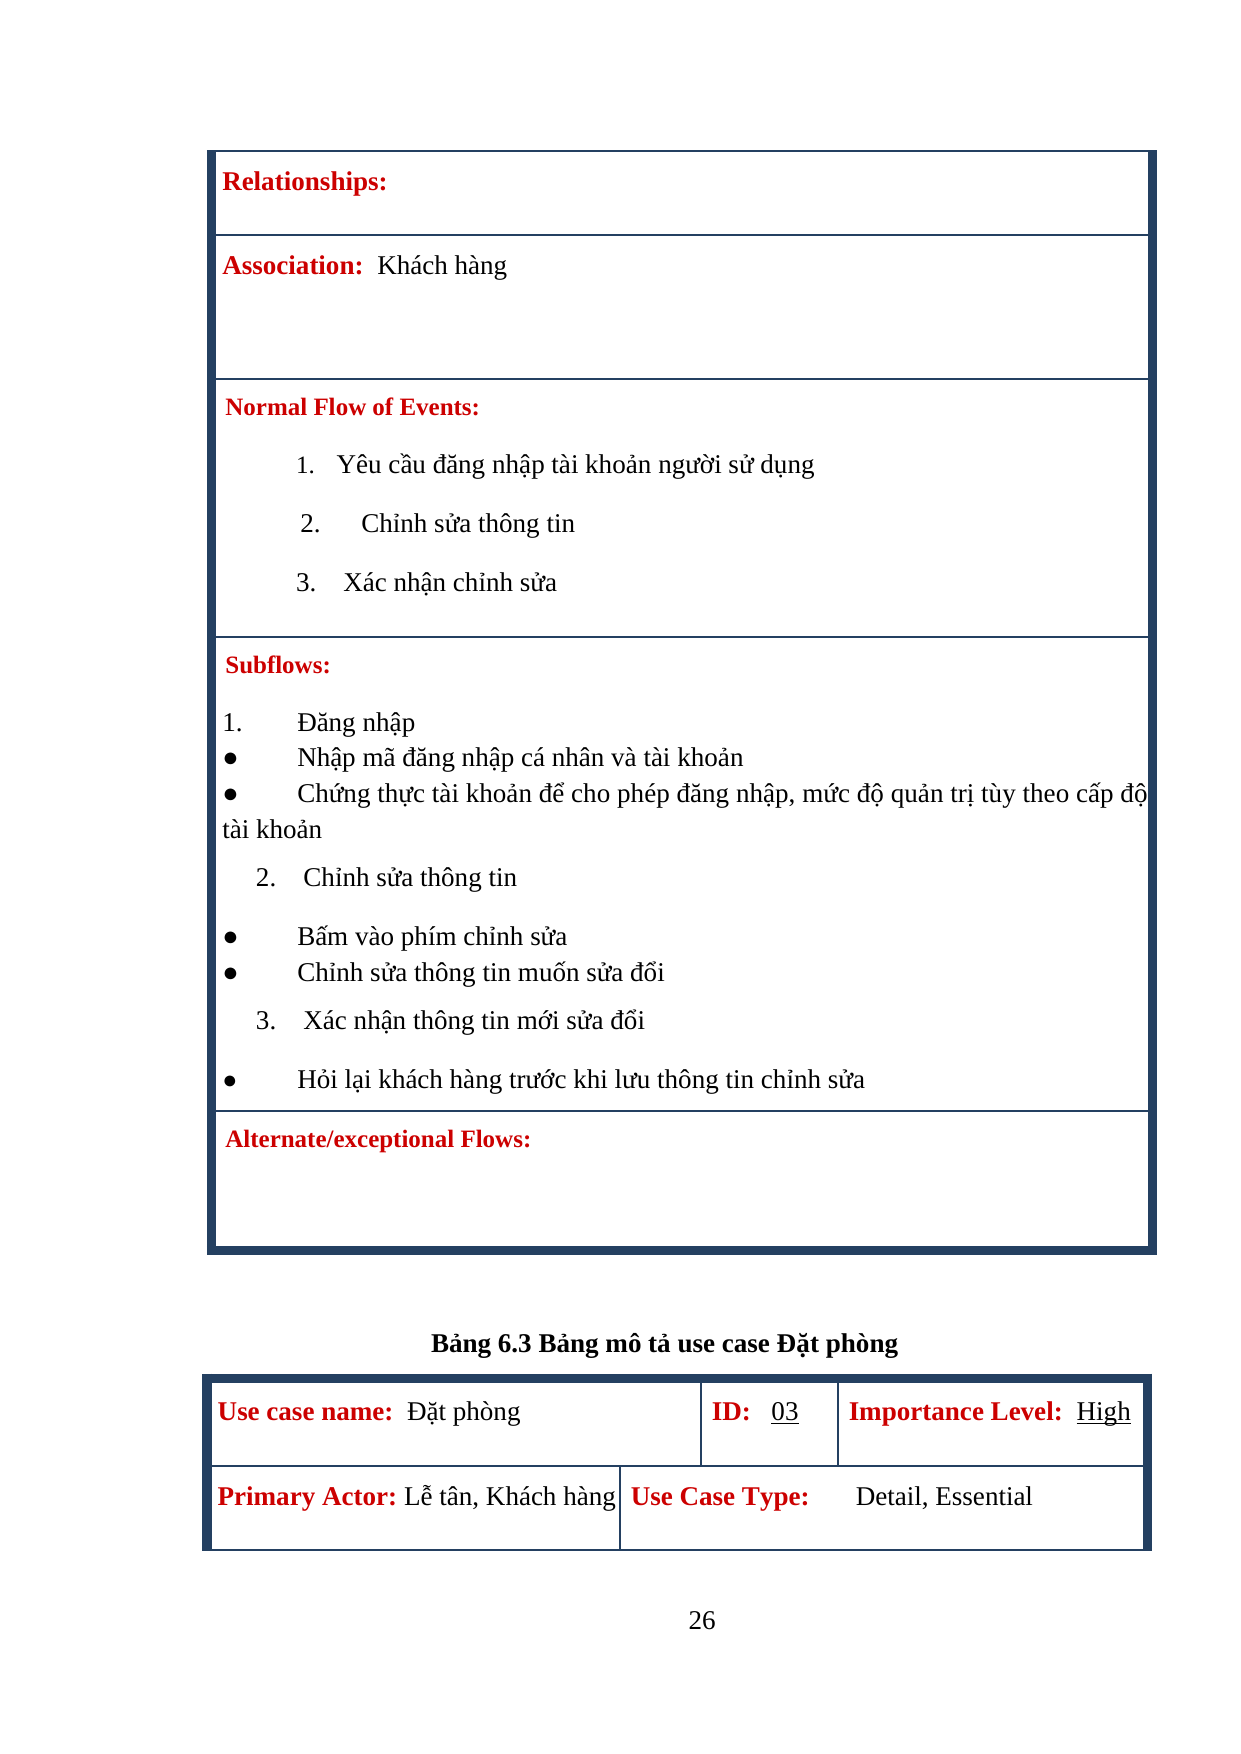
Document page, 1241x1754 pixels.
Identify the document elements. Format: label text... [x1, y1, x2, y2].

table_cell Relationships: [216, 152, 1148, 234]
table_cell Primary Actor: Lễ tân, Khách hàng [212, 1467, 619, 1549]
table_header ID: 03 [702, 1383, 837, 1465]
table_cell Use Case Type: Detail, Essential [621, 1467, 1143, 1549]
table_header Use case name: Đặt phòng [212, 1383, 700, 1465]
text Bảng 6.3 Bảng mô tả use case Đặt phòng [207, 1327, 1122, 1358]
table_cell Association: Khách hàng [216, 236, 1148, 377]
table_header Importance Level: High [839, 1383, 1143, 1465]
table_cell Alternate/exceptional Flows: [216, 1112, 1148, 1246]
table_cell Normal Flow of Events: 1. Yêu cầu đăng nhập tài khoản người sử dụng 2. Chỉnh sửa thông tin 3. Xác nhận chỉnh sửa [216, 380, 1148, 636]
table_cell Subflows: Đăng nhập Nhập mã đăng nhập cá nhân và tài khoản Chứng thực tài khoản để cho phép đăng nhập, mức độ quản trị tùy theo cấp độ tài khoản 2. Chỉnh sửa thông tin Bấm vào phím chỉnh sửa Chỉnh sửa thông tin muốn sửa đổi 3. Xác nhận thông tin mới sửa đổi Hỏi lại khách hàng trước khi lưu thông tin chỉnh sửa [216, 638, 1148, 1110]
